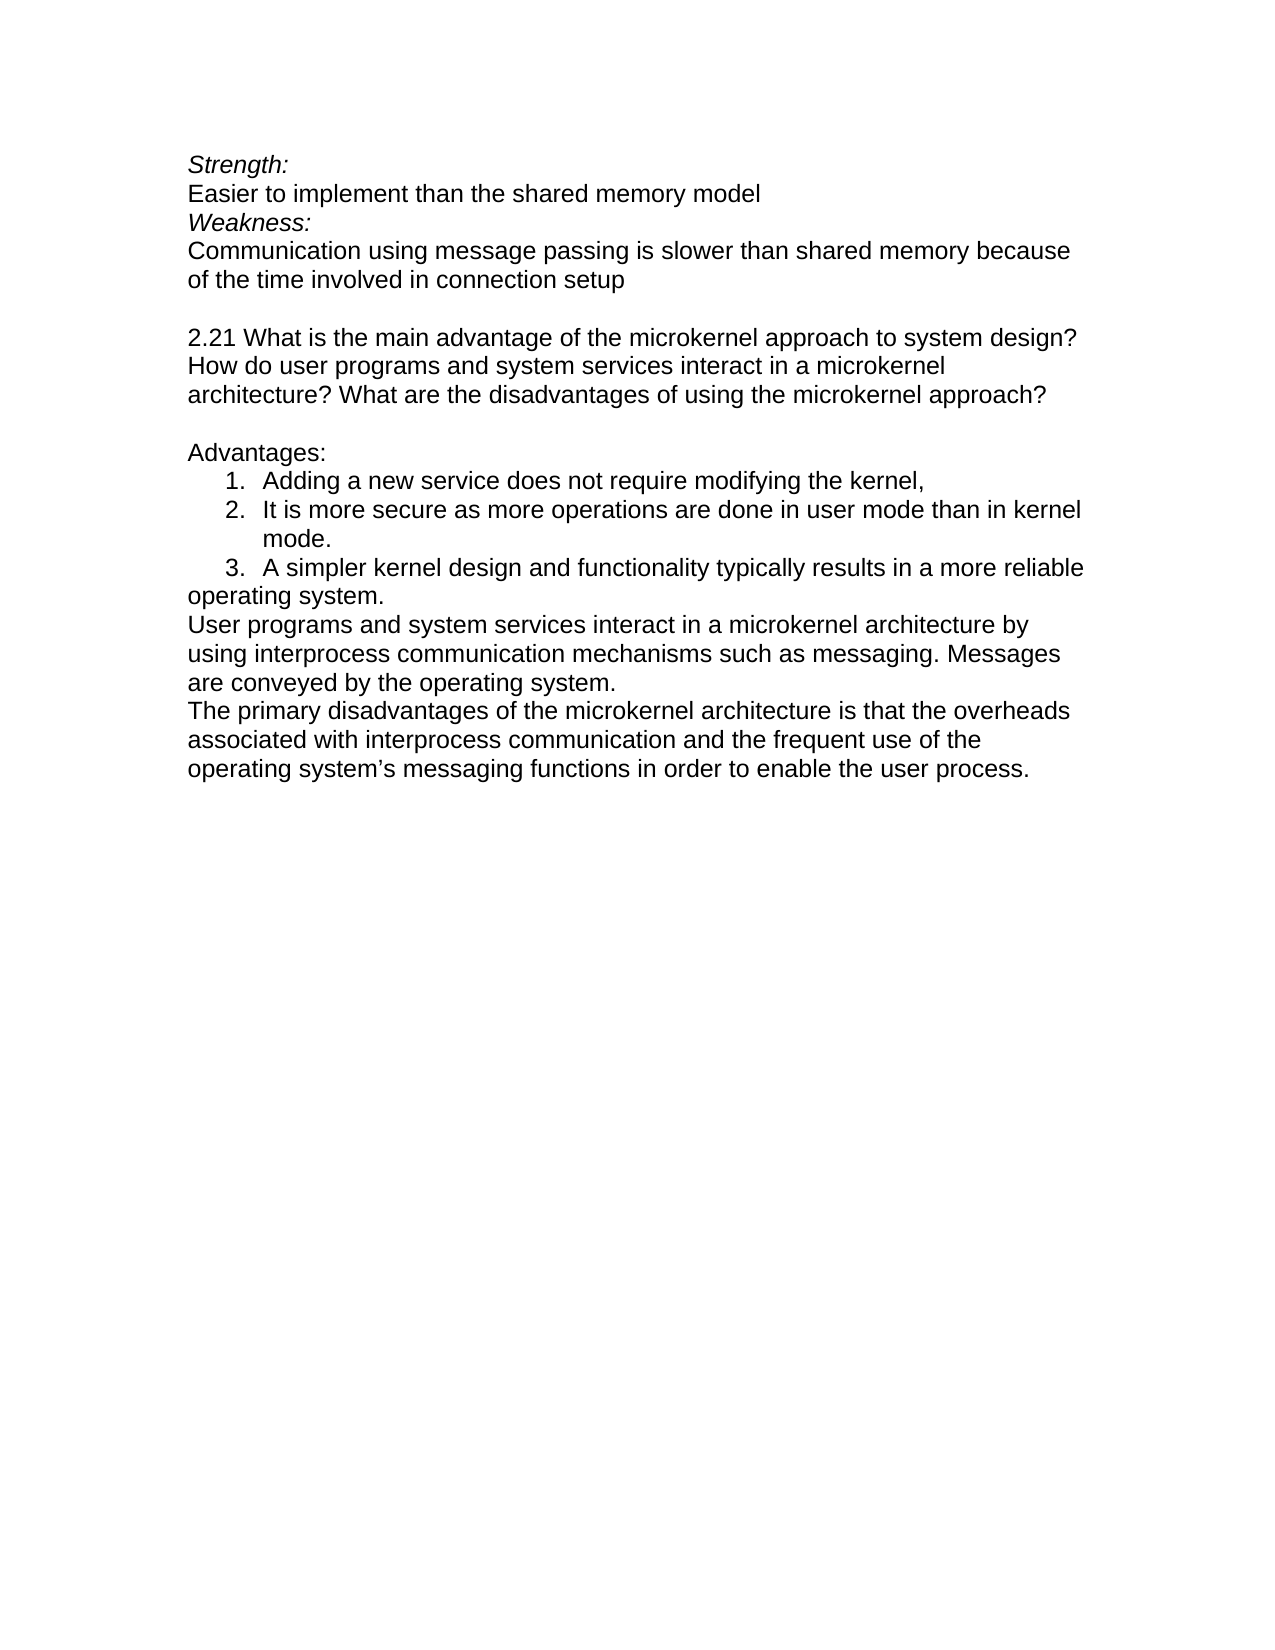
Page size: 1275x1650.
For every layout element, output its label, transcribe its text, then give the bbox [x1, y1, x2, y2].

text Weakness: [187, 207, 1087, 236]
text User programs and system services interact in a microkernel architecture by using interprocess communication mechanisms such as messaging. Messages are conveyed by the operating system. [187, 610, 1087, 696]
text The primary disadvantages of the microkernel architecture is that the overheads associated with interprocess communication and the frequent use of the operating system’s messaging functions in order to enable the user process. [187, 696, 1087, 782]
list A simpler kernel design and functionality typically results in a more reliable [225, 552, 1087, 581]
text Advantages: [187, 437, 1087, 466]
list It is more secure as more operations are done in user mode than in kernel mode. [225, 495, 1087, 552]
text Easier to implement than the shared memory model [187, 179, 1087, 207]
text operating system. [187, 581, 1087, 610]
text 2.21 What is the main advantage of the microkernel approach to system design? How do user programs and system services interact in a microkernel architecture? What are the disadvantages of using the microkernel approach? [187, 322, 1087, 409]
list Adding a new service does not require modifying the kernel, [225, 466, 1087, 495]
text Strength: [187, 150, 1087, 179]
text Communication using message passing is slower than shared memory because of the time involved in connection setup [187, 236, 1087, 294]
